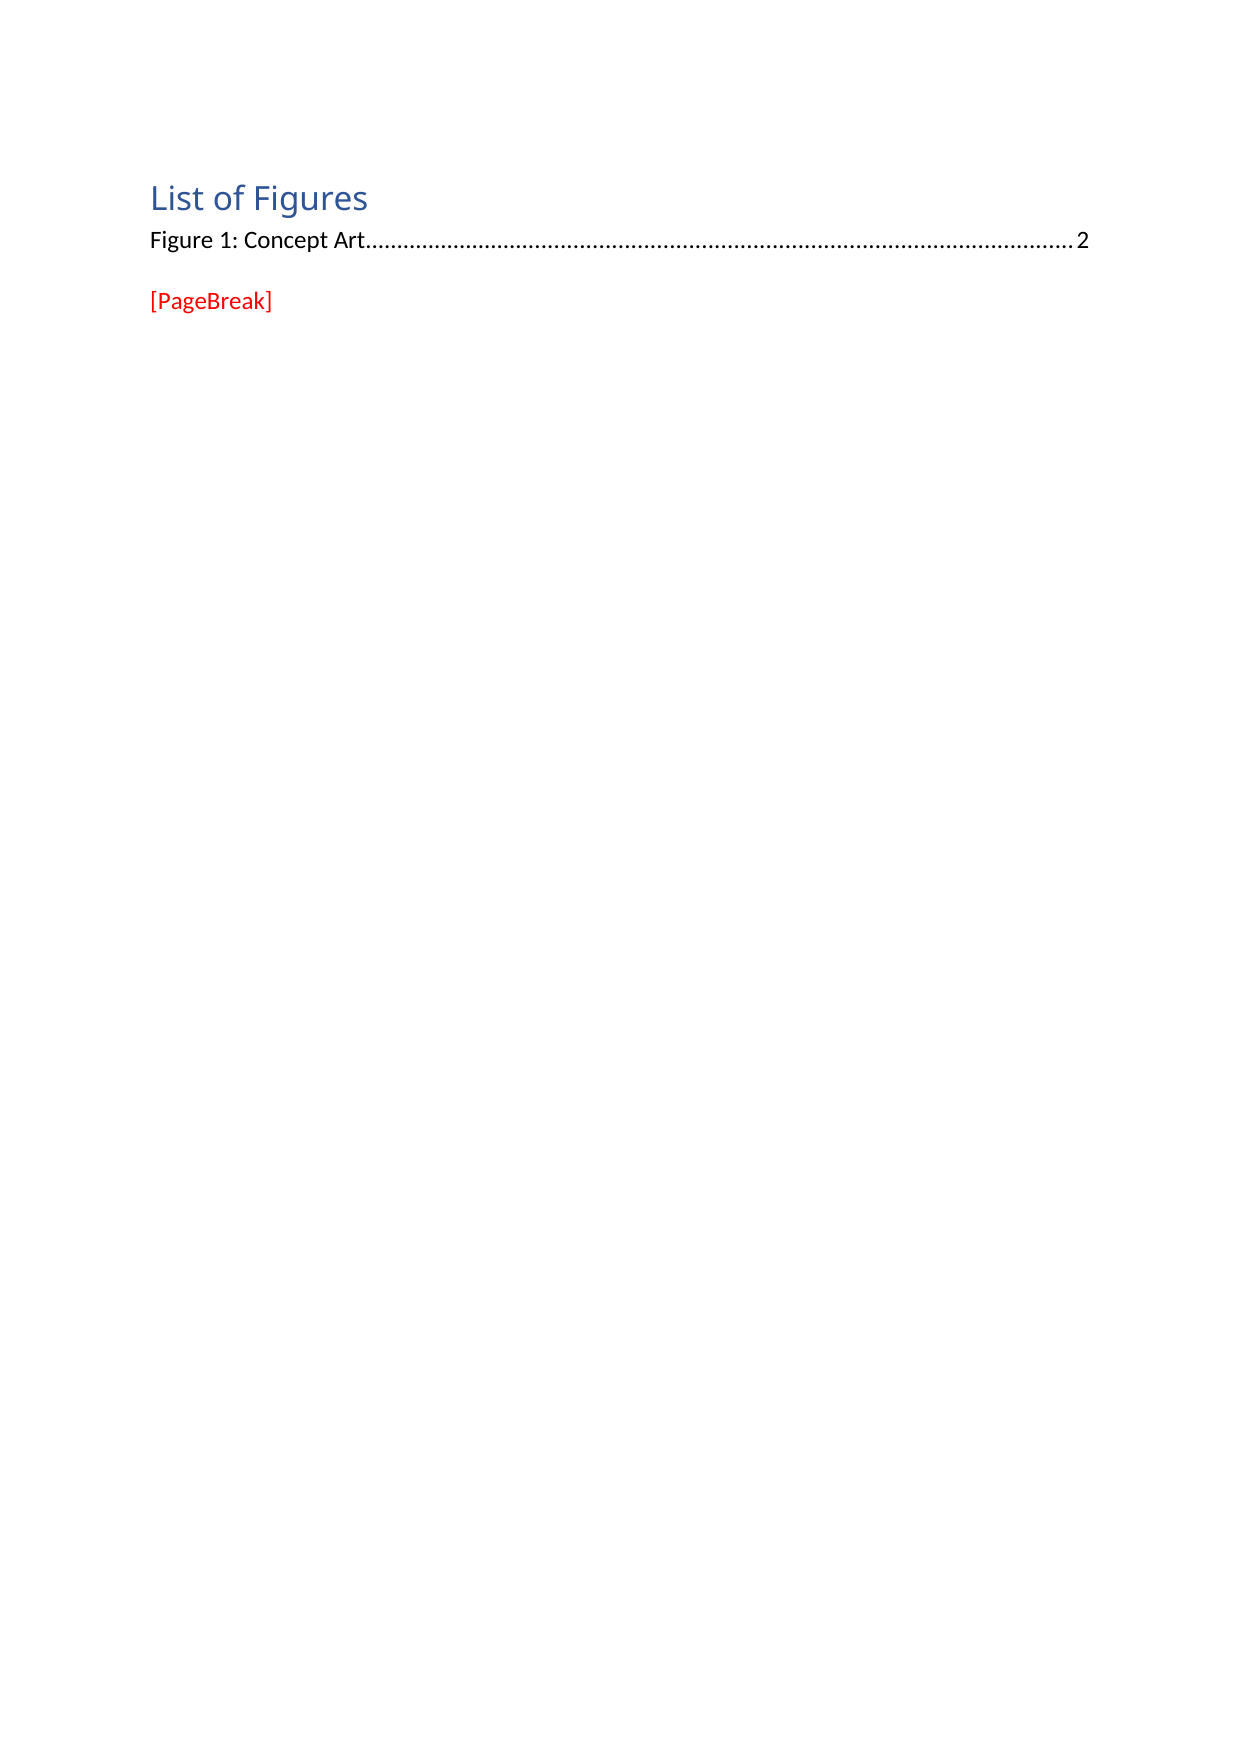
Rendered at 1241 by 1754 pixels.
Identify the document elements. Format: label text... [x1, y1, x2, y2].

text [PageBreak] [150, 285, 1090, 316]
subtitle List of Figures [150, 175, 1090, 220]
text Figure 1: Concept Art 2 [150, 224, 1090, 254]
